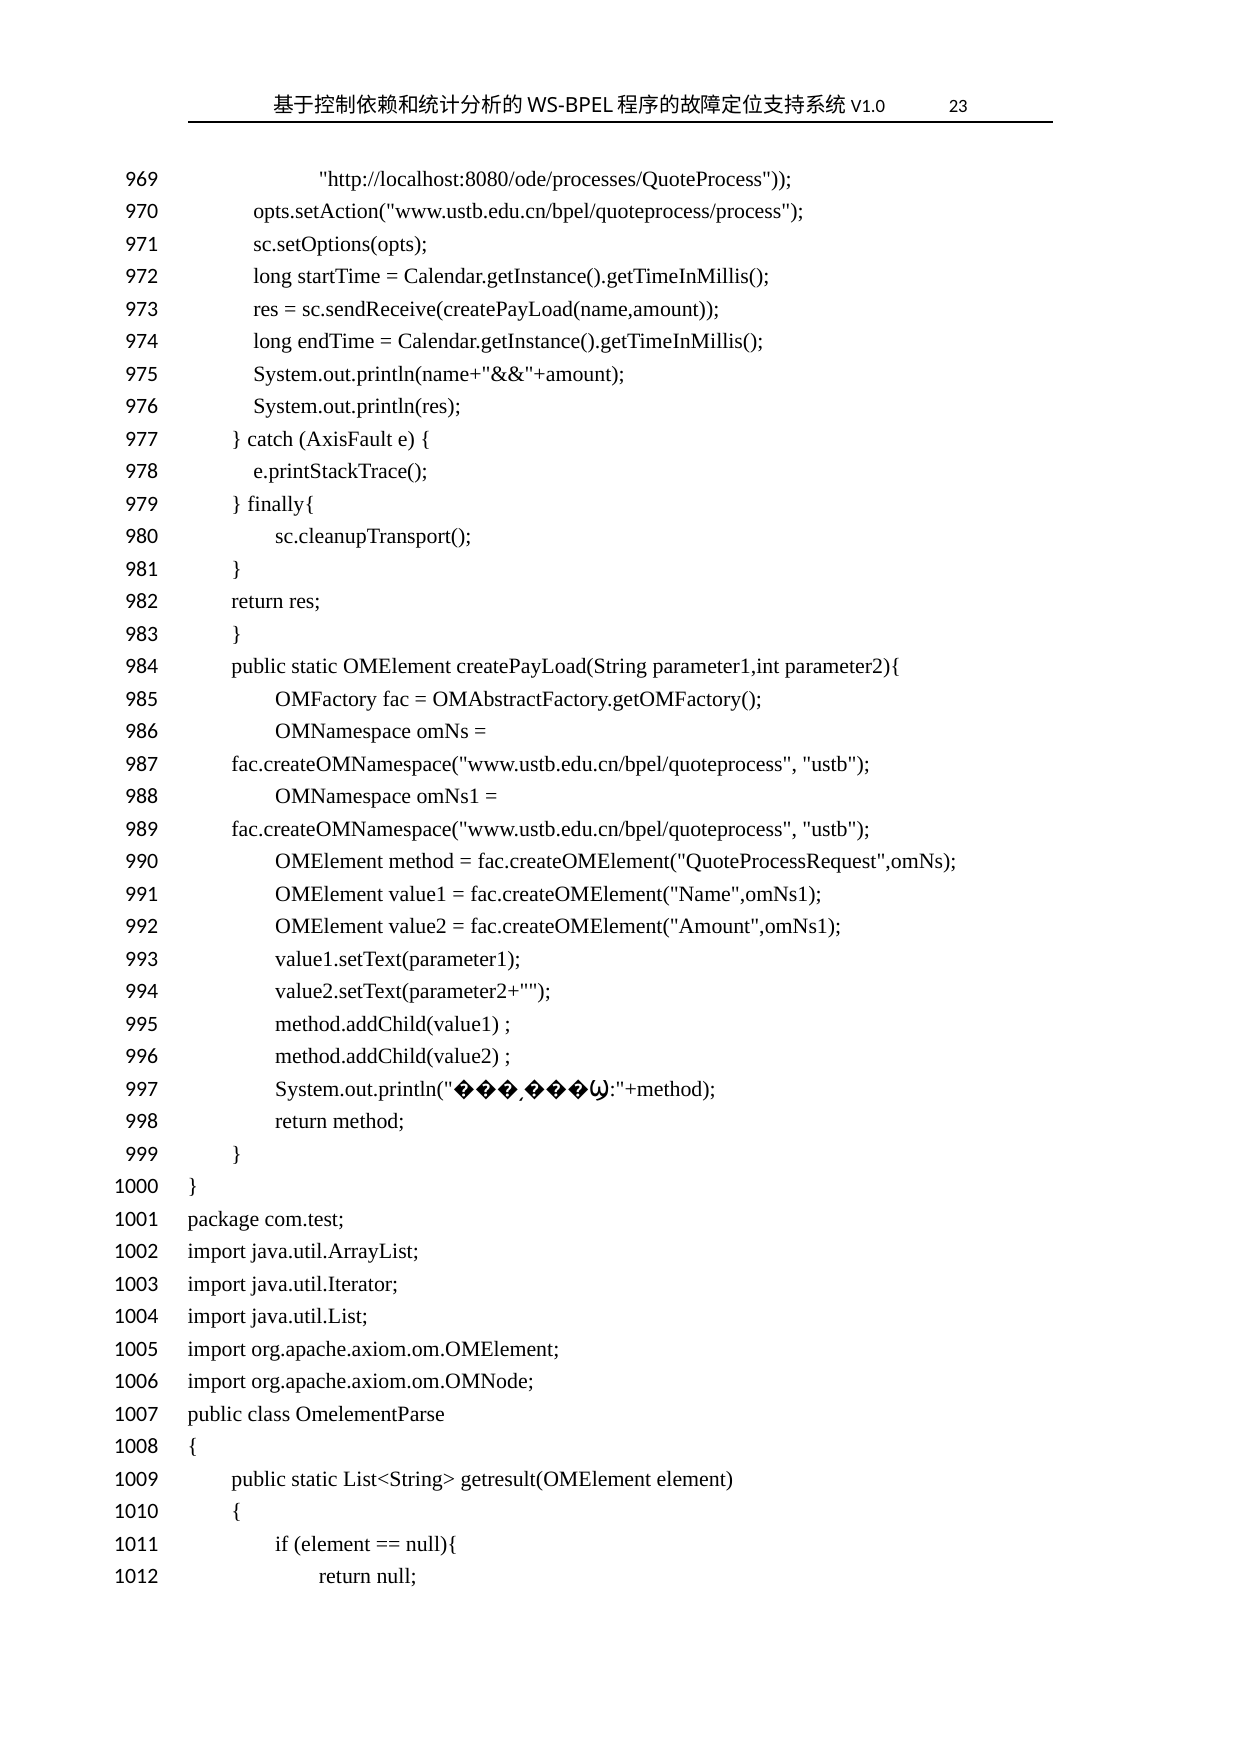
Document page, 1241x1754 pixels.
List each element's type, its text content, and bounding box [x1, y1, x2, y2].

text OMElement value1 = fac.createOMElement("Name",omNs1); [187, 877, 1053, 909]
text import org.apache.axiom.om.OMNode; [187, 1364, 1053, 1397]
text return method; [187, 1104, 1053, 1137]
text } [187, 617, 1053, 649]
text OMFactory fac = OMAbstractFactory.getOMFactory(); [187, 682, 1053, 714]
text return null; [187, 1559, 1053, 1592]
text package com.test; [187, 1202, 1053, 1234]
text if (element == null){ [187, 1527, 1053, 1559]
text OMNamespace omNs = fac.createOMNamespace("www.ustb.edu.cn/bpel/quoteprocess", "ustb"); [187, 714, 1053, 779]
text value2.setText(parameter2+""); [187, 974, 1053, 1007]
text opts.setAction("www.ustb.edu.cn/bpel/quoteprocess/process"); [187, 194, 1053, 227]
text System.out.println(name+"&&"+amount); [187, 357, 1053, 389]
text public class OmelementParse [187, 1397, 1053, 1429]
text } catch (AxisFault e) { [187, 422, 1053, 454]
text res = sc.sendReceive(createPayLoad(name,amount)); [187, 292, 1053, 324]
text } [187, 552, 1053, 584]
text value1.setText(parameter1); [187, 942, 1053, 974]
text OMNamespace omNs1 = fac.createOMNamespace("www.ustb.edu.cn/bpel/quoteprocess", "ustb"); [187, 779, 1053, 844]
text long startTime = Calendar.getInstance().getTimeInMillis(); [187, 259, 1053, 292]
text { [187, 1429, 1053, 1462]
text System.out.println(res); [187, 389, 1053, 422]
text e.printStackTrace(); [187, 454, 1053, 487]
text method.addChild(value2) ; [187, 1039, 1053, 1072]
text import java.util.List; [187, 1299, 1053, 1332]
text OMElement value2 = fac.createOMElement("Amount",omNs1); [187, 909, 1053, 942]
text } finally{ [187, 487, 1053, 519]
text import java.util.Iterator; [187, 1267, 1053, 1299]
text { [187, 1494, 1053, 1527]
text long endTime = Calendar.getInstance().getTimeInMillis(); [187, 324, 1053, 357]
text import java.util.ArrayList; [187, 1234, 1053, 1267]
text System.out.println("���͵���Ϣ:"+method); [187, 1072, 1053, 1104]
text sc.setOptions(opts); [187, 227, 1053, 259]
text } [187, 1169, 1053, 1202]
text return res; [187, 584, 1053, 617]
text OMElement method = fac.createOMElement("QuoteProcessRequest",omNs); [187, 844, 1053, 877]
text sc.cleanupTransport(); [187, 519, 1053, 552]
text } [187, 1137, 1053, 1169]
text "http://localhost:8080/ode/processes/QuoteProcess")); [187, 162, 1053, 194]
text public static OMElement createPayLoad(String parameter1,int parameter2){ [187, 649, 1053, 682]
text public static List<String> getresult(OMElement element) [187, 1462, 1053, 1494]
text import org.apache.axiom.om.OMElement; [187, 1332, 1053, 1364]
text method.addChild(value1) ; [187, 1007, 1053, 1039]
